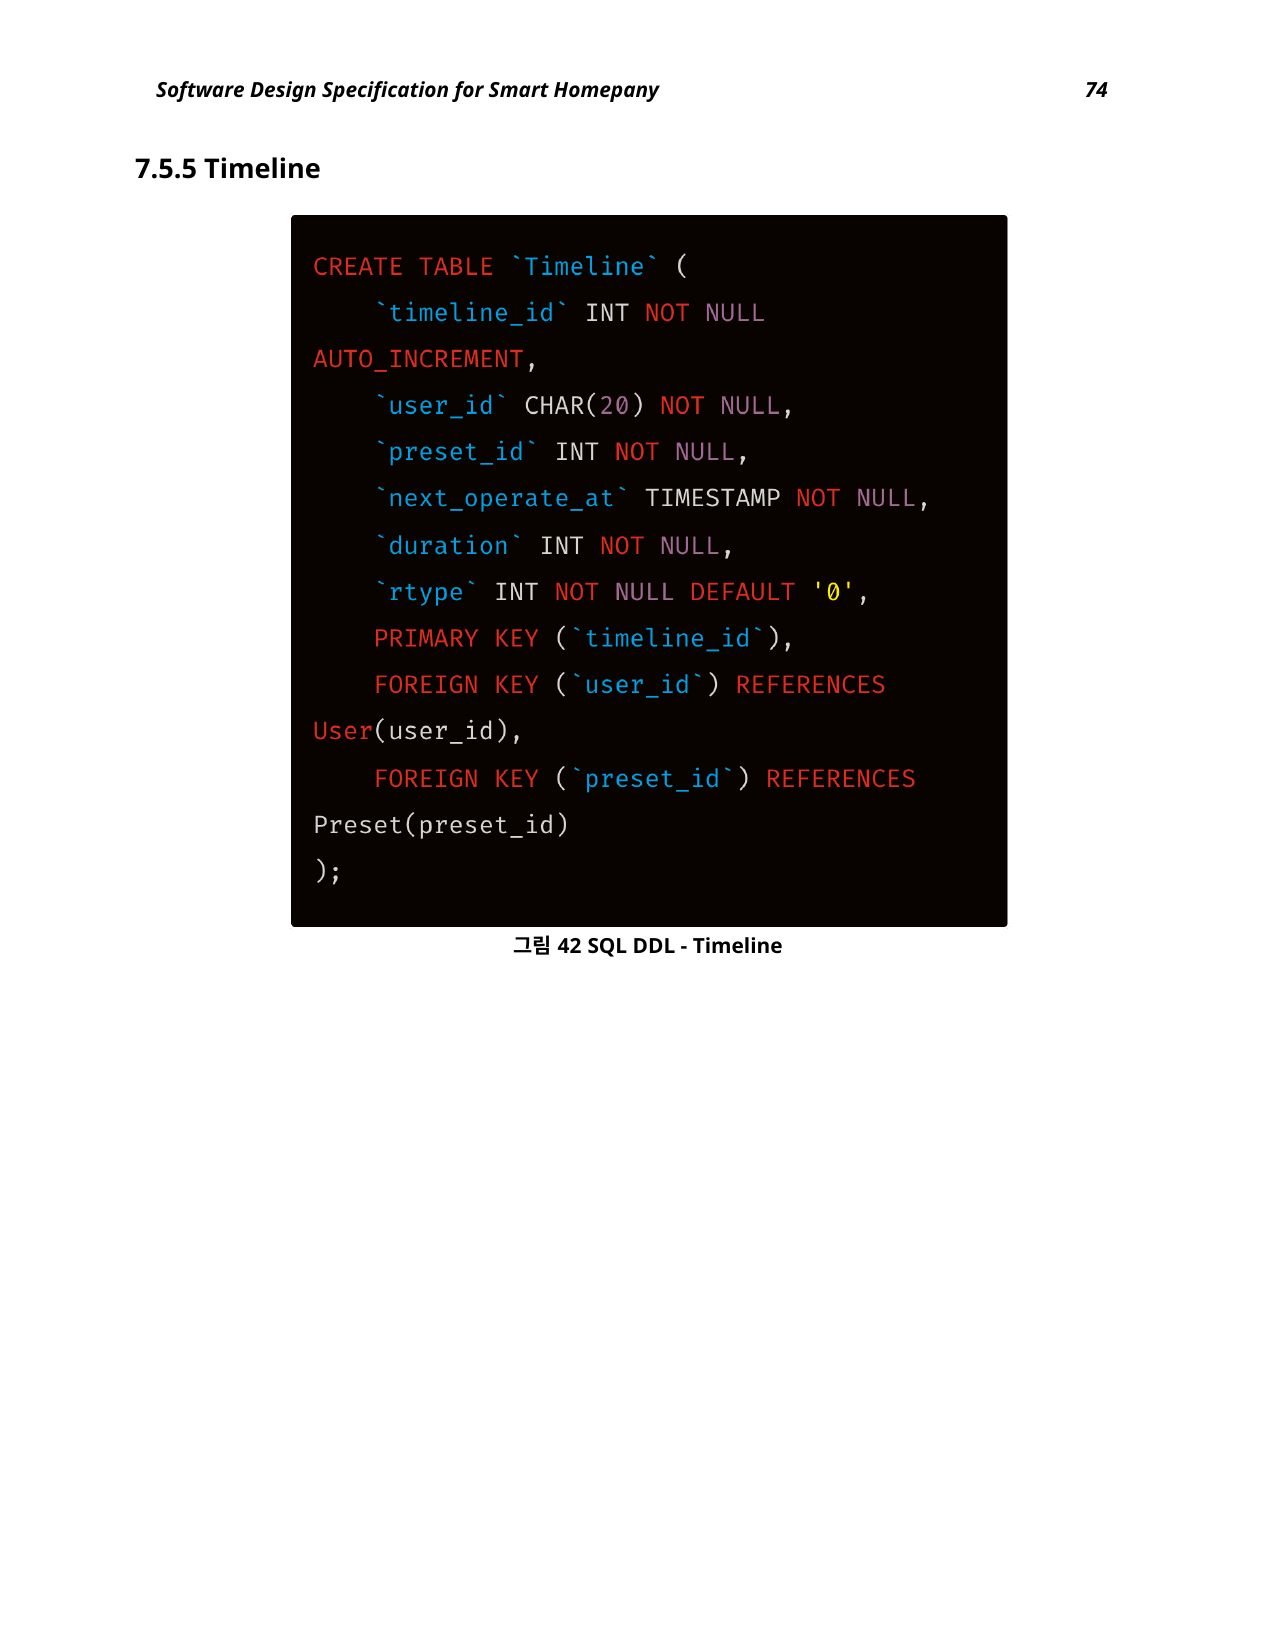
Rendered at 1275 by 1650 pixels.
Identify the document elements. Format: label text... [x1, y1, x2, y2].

picture [288, 211, 1010, 929]
subtitle Timeline [135, 150, 1140, 187]
